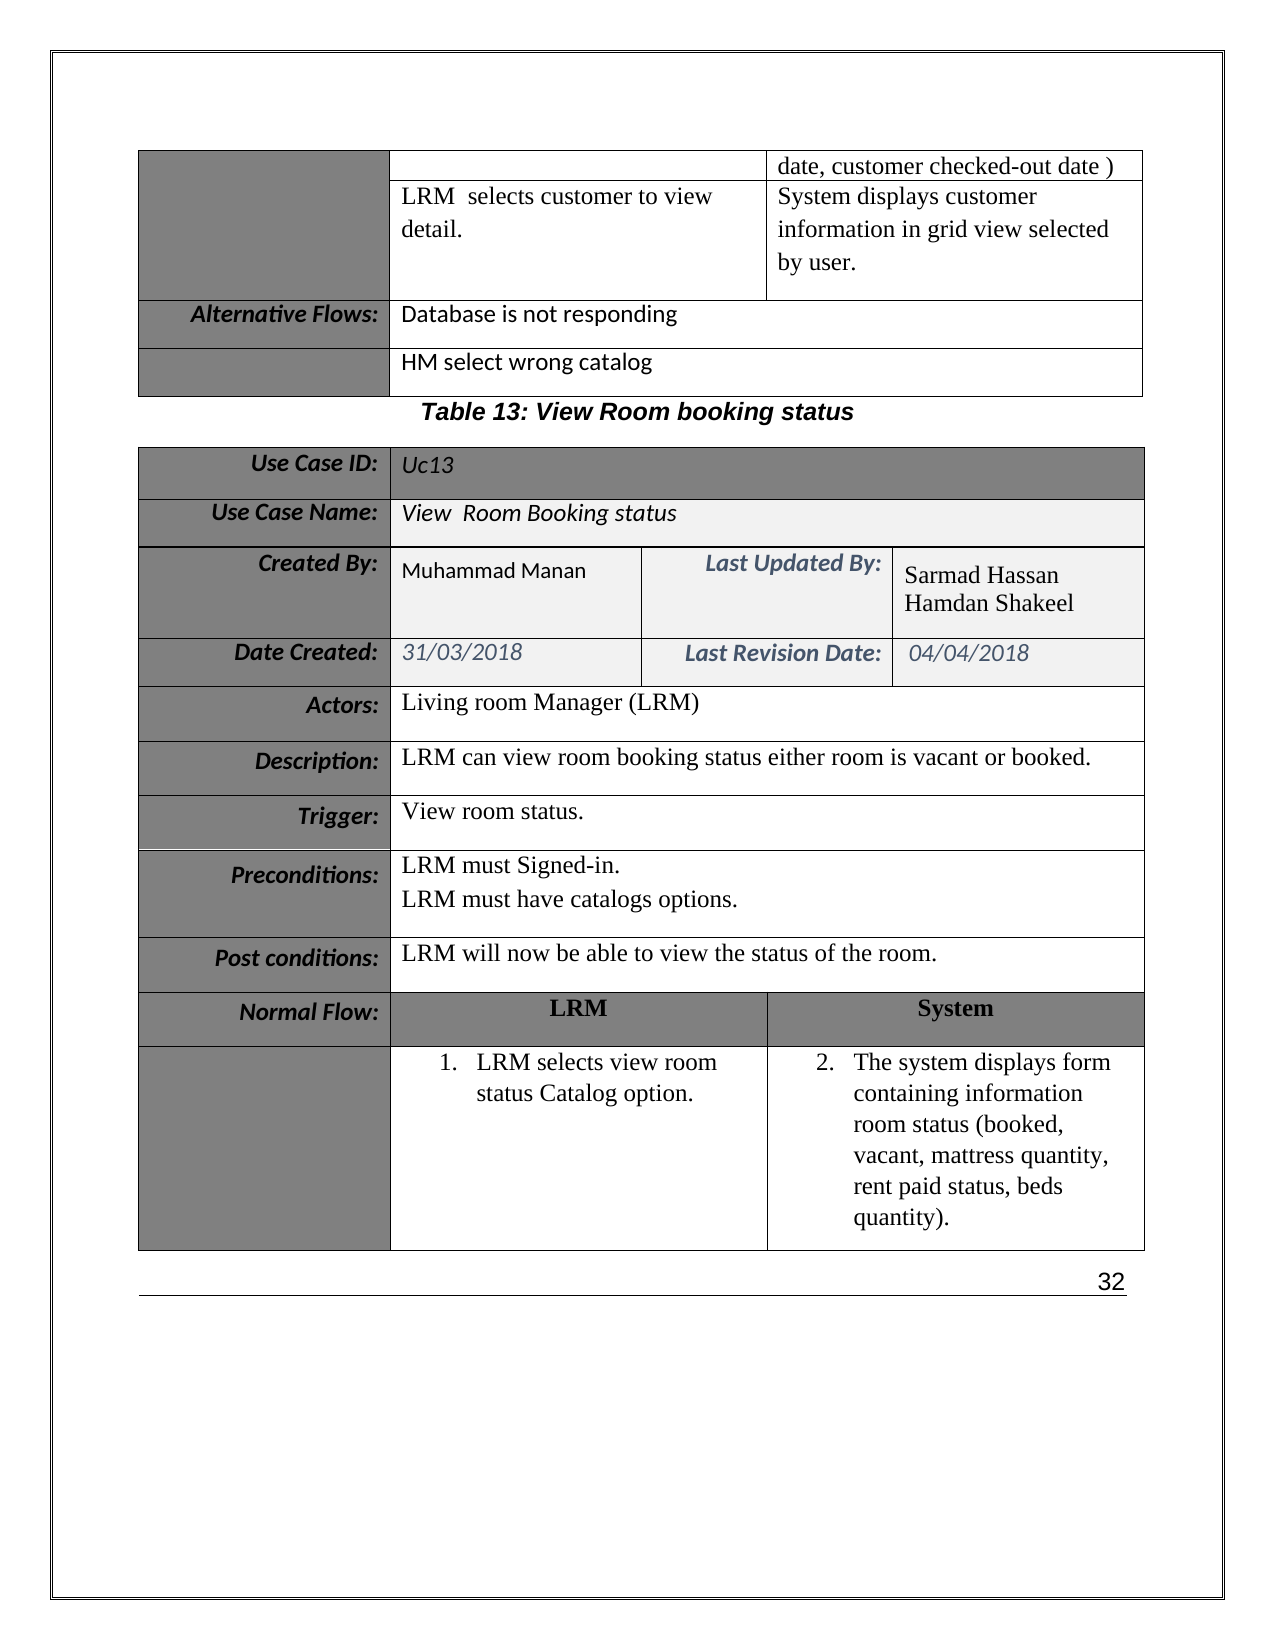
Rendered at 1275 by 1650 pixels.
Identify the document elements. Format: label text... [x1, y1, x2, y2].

table_cell System [768, 993, 1144, 1046]
table_cell Normal Flow: [139, 993, 390, 1046]
table_cell Date Created: [139, 639, 390, 686]
table_cell Last Revision Date: [642, 639, 892, 686]
table_cell 31/03/2018 [391, 639, 641, 686]
table_cell Living room Manager (LRM) [391, 687, 1144, 741]
table_cell Trigger: [139, 796, 390, 849]
table_cell 04/04/2018 [893, 639, 1144, 686]
table_header Use Case ID: [139, 448, 390, 499]
table_header Uc13 [391, 448, 1144, 499]
table_cell [139, 1047, 390, 1250]
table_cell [767, 151, 1142, 180]
table_cell LRM selects customer to view detail. [390, 181, 766, 300]
table_cell System displays customer information in grid view selected by user. [767, 181, 1142, 300]
table_cell Muhammad Manan [391, 548, 641, 638]
table_cell Alternative Flows: [139, 301, 389, 348]
table_cell View room status. [391, 796, 1144, 849]
table_cell The system displays form containing information room status (booked, vacant, mattress quantity, rent paid status, beds quantity). [768, 1047, 1144, 1250]
table_cell Last Updated By: [642, 548, 892, 638]
table_cell Post conditions: [139, 938, 390, 992]
table_cell Sarmad Hassan Hamdan Shakeel [893, 548, 1144, 638]
table_cell HM select wrong catalog [390, 349, 1142, 396]
table_cell LRM selects view room status Catalog option. [391, 1047, 767, 1250]
table_cell Use Case Name: [139, 500, 390, 546]
table_cell LRM can view room booking status either room is vacant or booked. [391, 742, 1144, 795]
table_cell Created By: [139, 548, 390, 638]
table_cell Database is not responding [390, 301, 1142, 348]
table_cell Actors: [139, 687, 390, 741]
table_cell Description: [139, 742, 390, 795]
text Table 13: View Room booking status [150, 397, 1125, 426]
table_cell LRM [391, 993, 767, 1046]
table_cell LRM must Signed-in. LRM must have catalogs options. [391, 851, 1144, 937]
table_cell Preconditions: [139, 851, 390, 937]
table_cell LRM will now be able to view the status of the room. [391, 938, 1144, 992]
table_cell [390, 151, 766, 180]
table_cell [139, 349, 389, 396]
table_cell View Room Booking status [391, 500, 1144, 546]
